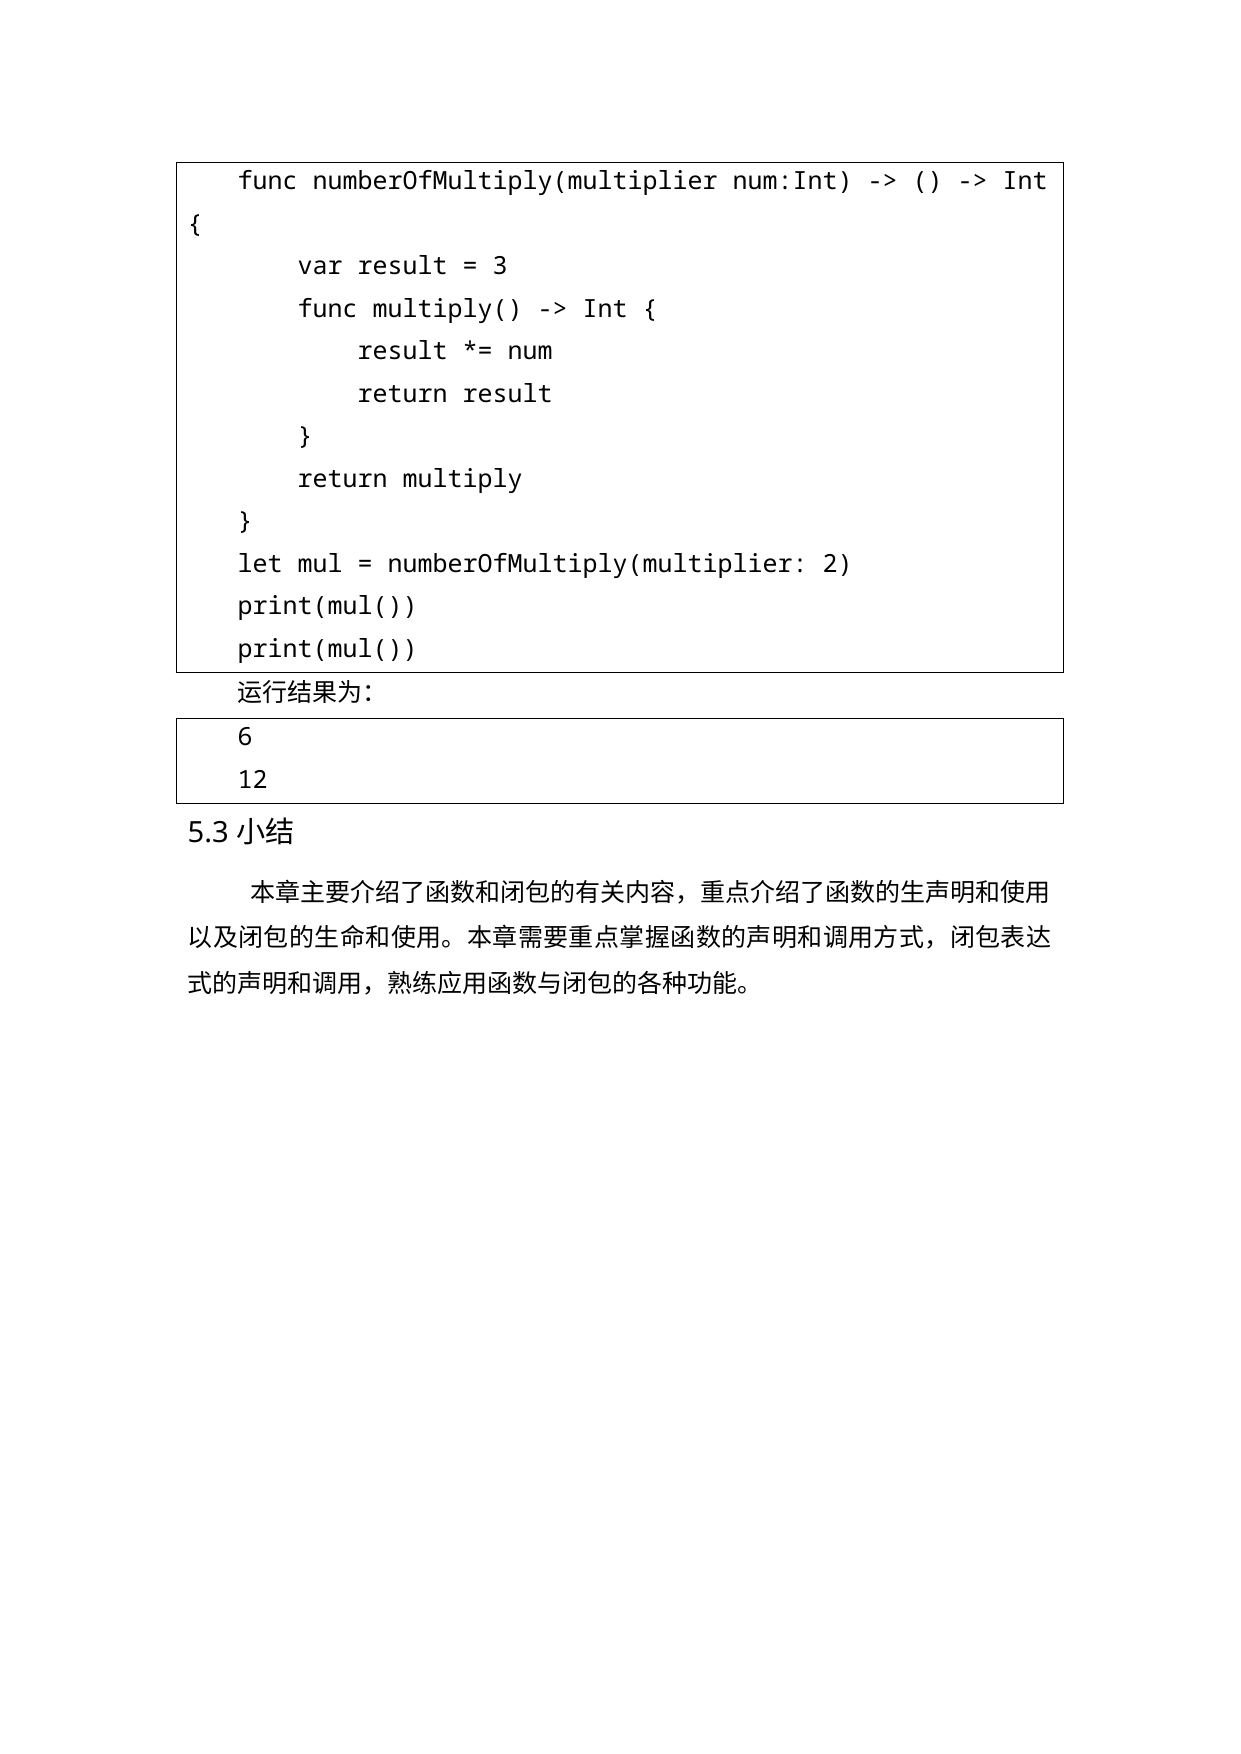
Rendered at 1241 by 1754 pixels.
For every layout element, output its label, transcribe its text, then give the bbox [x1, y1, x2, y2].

table_header 6 12 [177, 719, 1063, 803]
text 运行结果为： [187, 673, 1053, 709]
text 本章主要介绍了函数和闭包的有关内容，重点介绍了函数的生声明和使用以及闭包的生命和使用。本章需要重点掌握函数的声明和调用方式，闭包表达式的声明和调用，熟练应用函数与闭包的各种功能。 [187, 872, 1053, 999]
subtitle 5.3 小结 [187, 809, 1053, 851]
